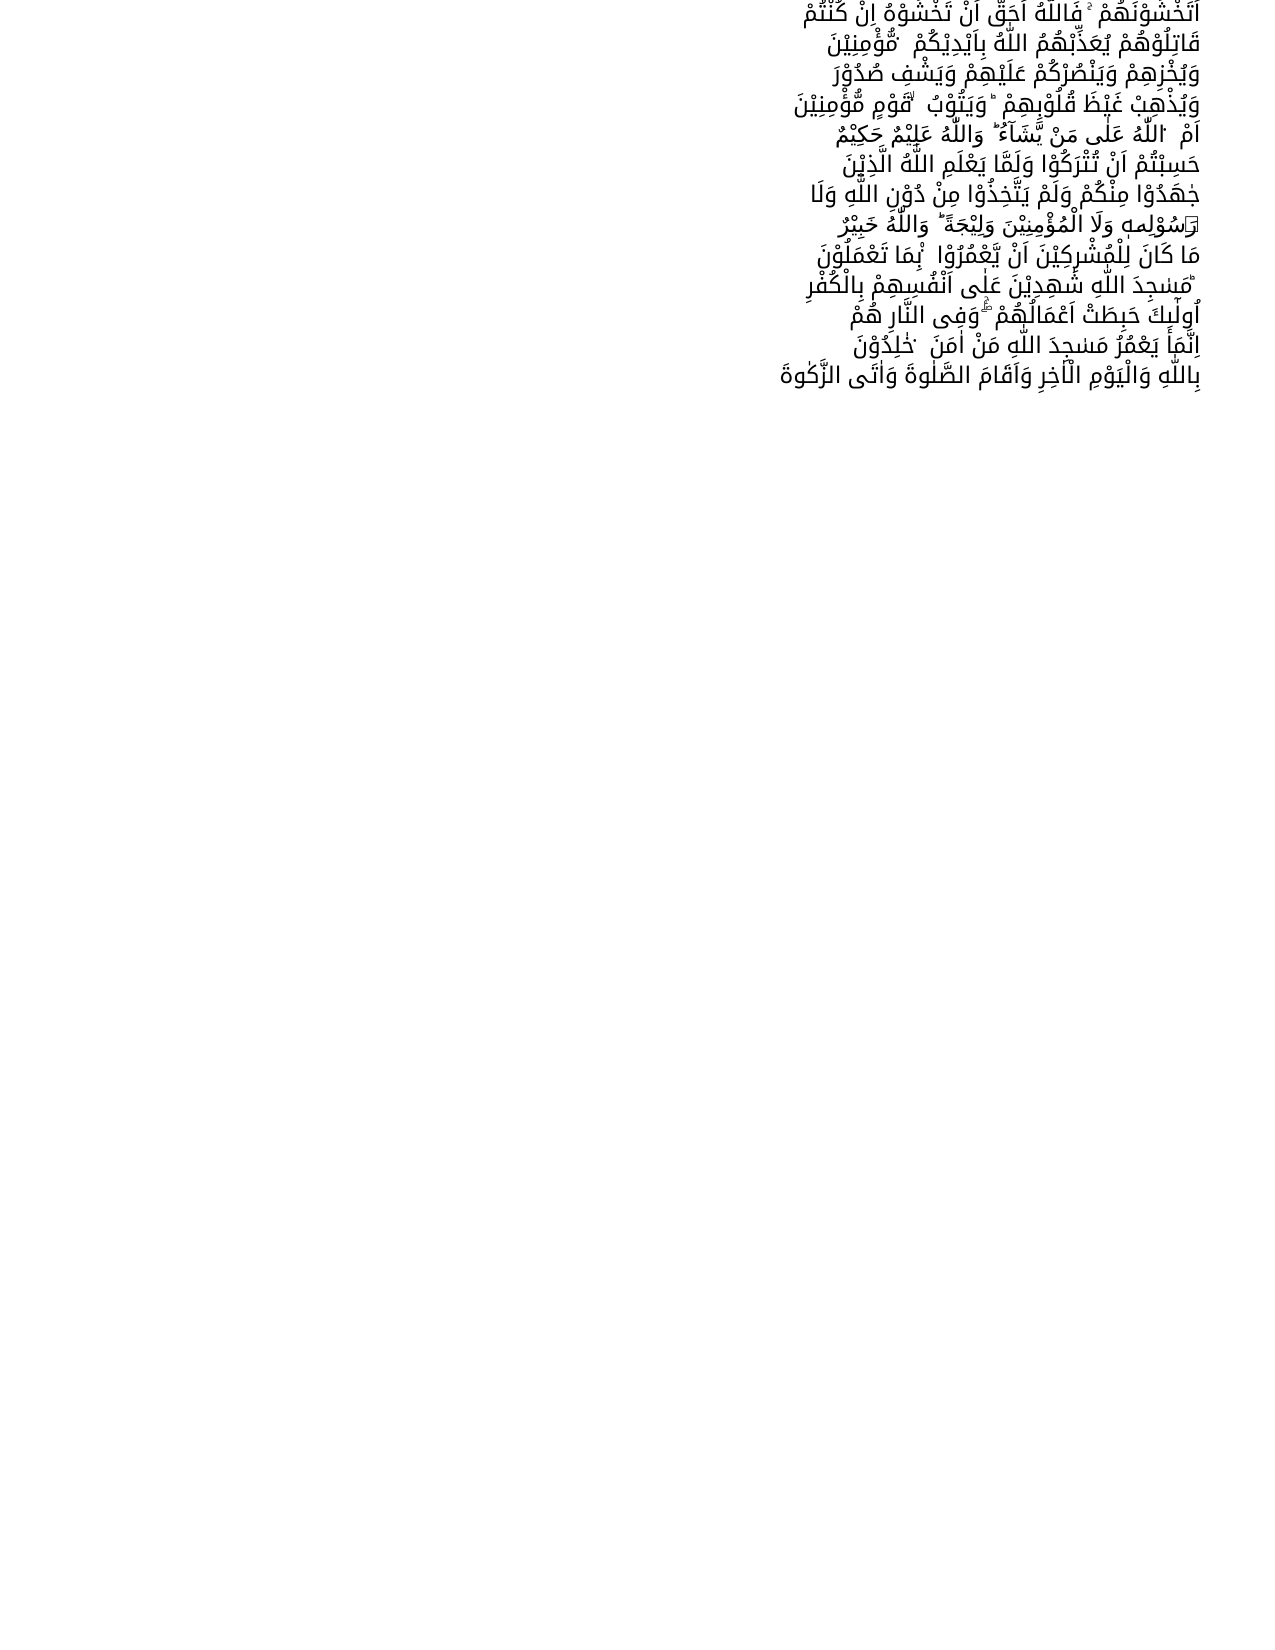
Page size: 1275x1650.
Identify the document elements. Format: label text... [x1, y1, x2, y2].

text جٰهَدُوْا مِنْكُمْ وَلَمْ یَتَّخِذُوْا مِنْ دُوْنِ اللّٰهِ وَلَا [75, 181, 1200, 208]
text اَتَخْشَوْنَهُمْ ۚ فَاللّٰهُ اَحَقُّ اَنْ تَخْشَوْهُ اِنْ كُنْتُمْ [75, 0, 1200, 26]
text بِاللّٰهِ وَالْیَوْمِ الْاٰخِرِ وَاَقَامَ الصَّلٰوةَ وَاٰتَی الزَّكٰوةَ [75, 362, 1200, 389]
text وَیُخْزِهِمْ وَیَنْصُرْكُمْ عَلَیْهِمْ وَیَشْفِ صُدُوْرَ [75, 60, 1200, 87]
text خٰلِدُوْنَ ۟ اِنَّمَا یَعْمُرُ مَسٰجِدَ اللّٰهِ مَنْ اٰمَنَ [75, 332, 1200, 359]
text بِمَا تَعْمَلُوْنَ ۟۠ مَا كَانَ لِلْمُشْرِكِیْنَ اَنْ یَّعْمُرُوْا [75, 242, 1200, 268]
text مُّؤْمِنِیْنَ ۟ قَاتِلُوْهُمْ یُعَذِّبْهُمُ اللّٰهُ بِاَیْدِیْكُمْ [75, 30, 1200, 57]
text مَسٰجِدَ اللّٰهِ شٰهِدِیْنَ عَلٰۤی اَنْفُسِهِمْ بِالْكُفْرِ ؕ [75, 272, 1200, 298]
text حَسِبْتُمْ اَنْ تُتْرَكُوْا وَلَمَّا یَعْلَمِ اللّٰهُ الَّذِیْنَ [75, 151, 1200, 177]
text رَسُوْلِهٖ وَلَا الْمُؤْمِنِیْنَ وَلِیْجَةً ؕ وَاللّٰهُ خَبِیْرٌ [75, 211, 1200, 238]
text اللّٰهُ عَلٰی مَنْ یَّشَآءُ ؕ وَاللّٰهُ عَلِیْمٌ حَكِیْمٌ ۟ اَمْ [75, 121, 1200, 147]
text اُولٰٓىِٕكَ حَبِطَتْ اَعْمَالُهُمْ ۖۚ وَفِی النَّارِ هُمْ [75, 302, 1200, 328]
text قَوْمٍ مُّؤْمِنِیْنَ ۟ۙ وَیُذْهِبْ غَیْظَ قُلُوْبِهِمْ ؕ وَیَتُوْبُ [75, 91, 1200, 117]
